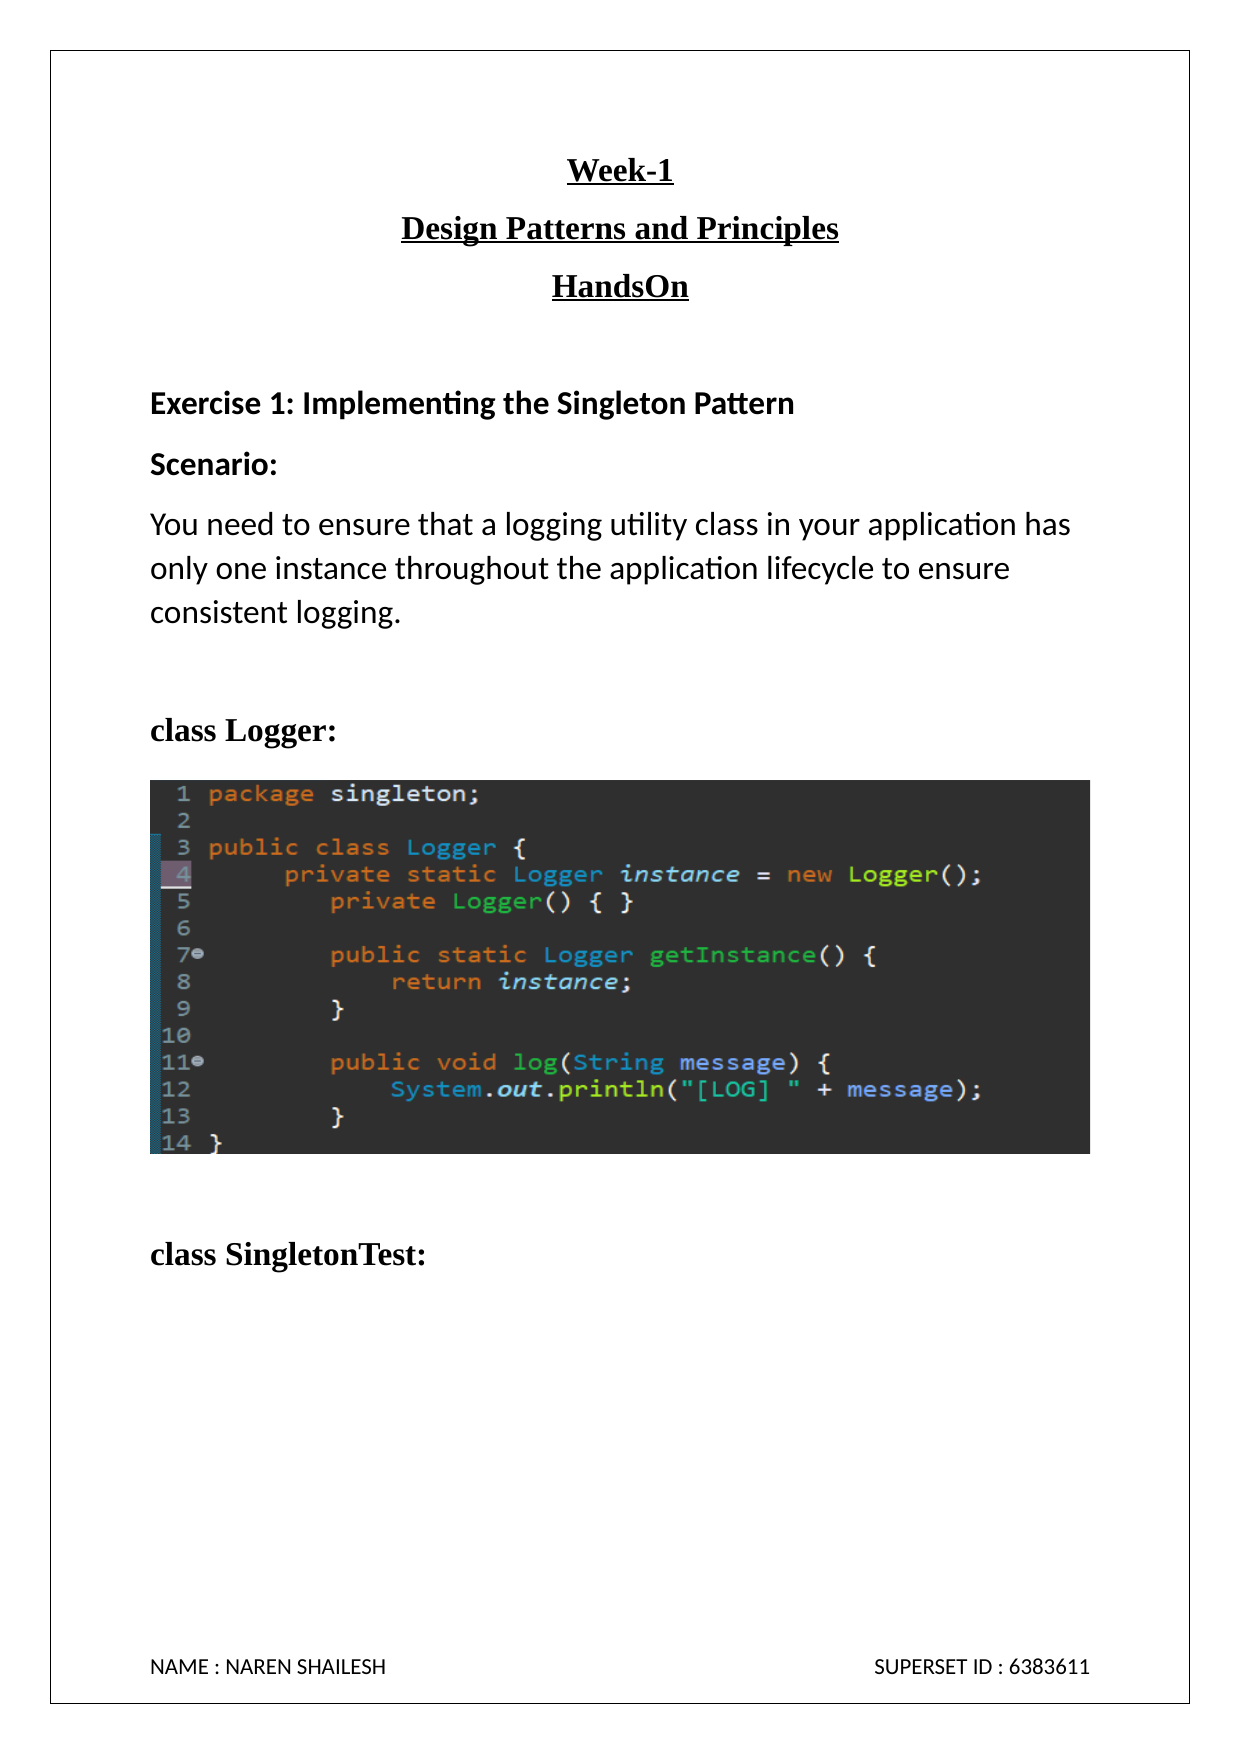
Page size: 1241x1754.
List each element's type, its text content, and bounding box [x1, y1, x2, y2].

text Week-1 [150, 150, 1090, 188]
text Design Patterns and Principles [150, 208, 1090, 246]
text You need to ensure that a logging utility class in your application has only one instance throughout the application lifecycle to ensure consistent logging. [150, 503, 1090, 632]
text HandsOn [150, 266, 1090, 304]
text Scenario: [150, 443, 1090, 483]
text class SingletonTest: [150, 1234, 1090, 1273]
picture [150, 780, 1091, 1154]
text Exercise 1: Implementing the Singleton Pattern [150, 382, 1090, 423]
text class Logger: [150, 710, 1090, 748]
